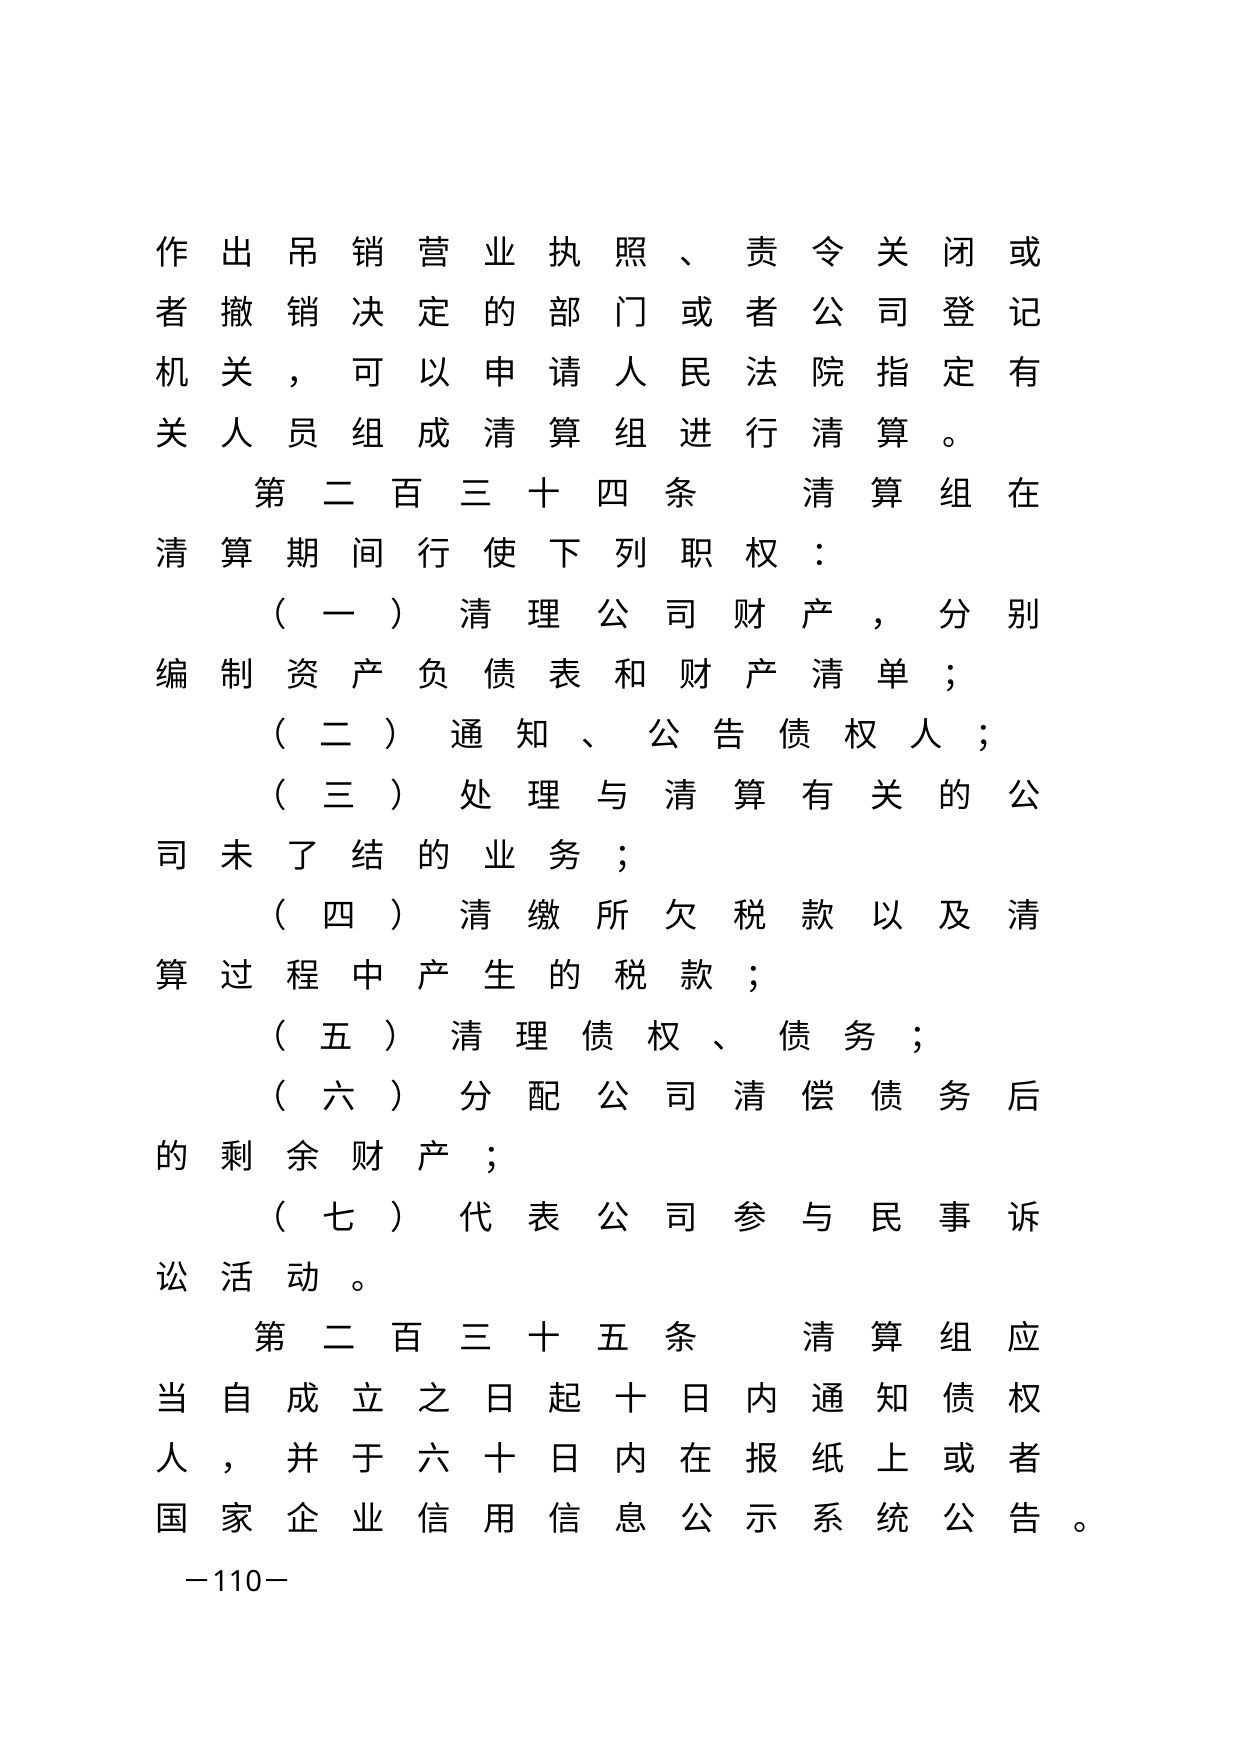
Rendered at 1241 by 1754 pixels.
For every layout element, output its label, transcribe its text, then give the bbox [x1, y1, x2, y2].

text （一）清理公司财产，分别编制资产负债表和财产清单； [155, 581, 1073, 702]
text （六）分配公司清偿债务后的剩余财产； [155, 1064, 1073, 1184]
text 公司因本法第二百二十九条第一款第四项的规定而解散的，作出吊销营业执照、责令关闭或者撤销决定的部门或者公司登记机关，可以申请人民法院指定有关人员组成清算组进行清算。 [155, 219, 1073, 461]
text 第二百三十五条 清算组应当自成立之日起十日内通知债权人，并于六十日内在报纸上或者国家企业信用信息公示系统公告。债权人应当自接到通知之日起三十日内，未接到通知的自公告之日起四十五日内，向清算组申报其债权。 [155, 1305, 1073, 1546]
text （四）清缴所欠税款以及清算过程中产生的税款； [155, 883, 1073, 1003]
text （三）处理与清算有关的公司未了结的业务； [155, 762, 1073, 883]
text 第二百三十四条 清算组在清算期间行使下列职权： [155, 461, 1073, 581]
text （七）代表公司参与民事诉讼活动。 [155, 1184, 1073, 1305]
text （五）清理债权、债务； [155, 1003, 1073, 1064]
text （二）通知、公告债权人； [155, 702, 1073, 762]
